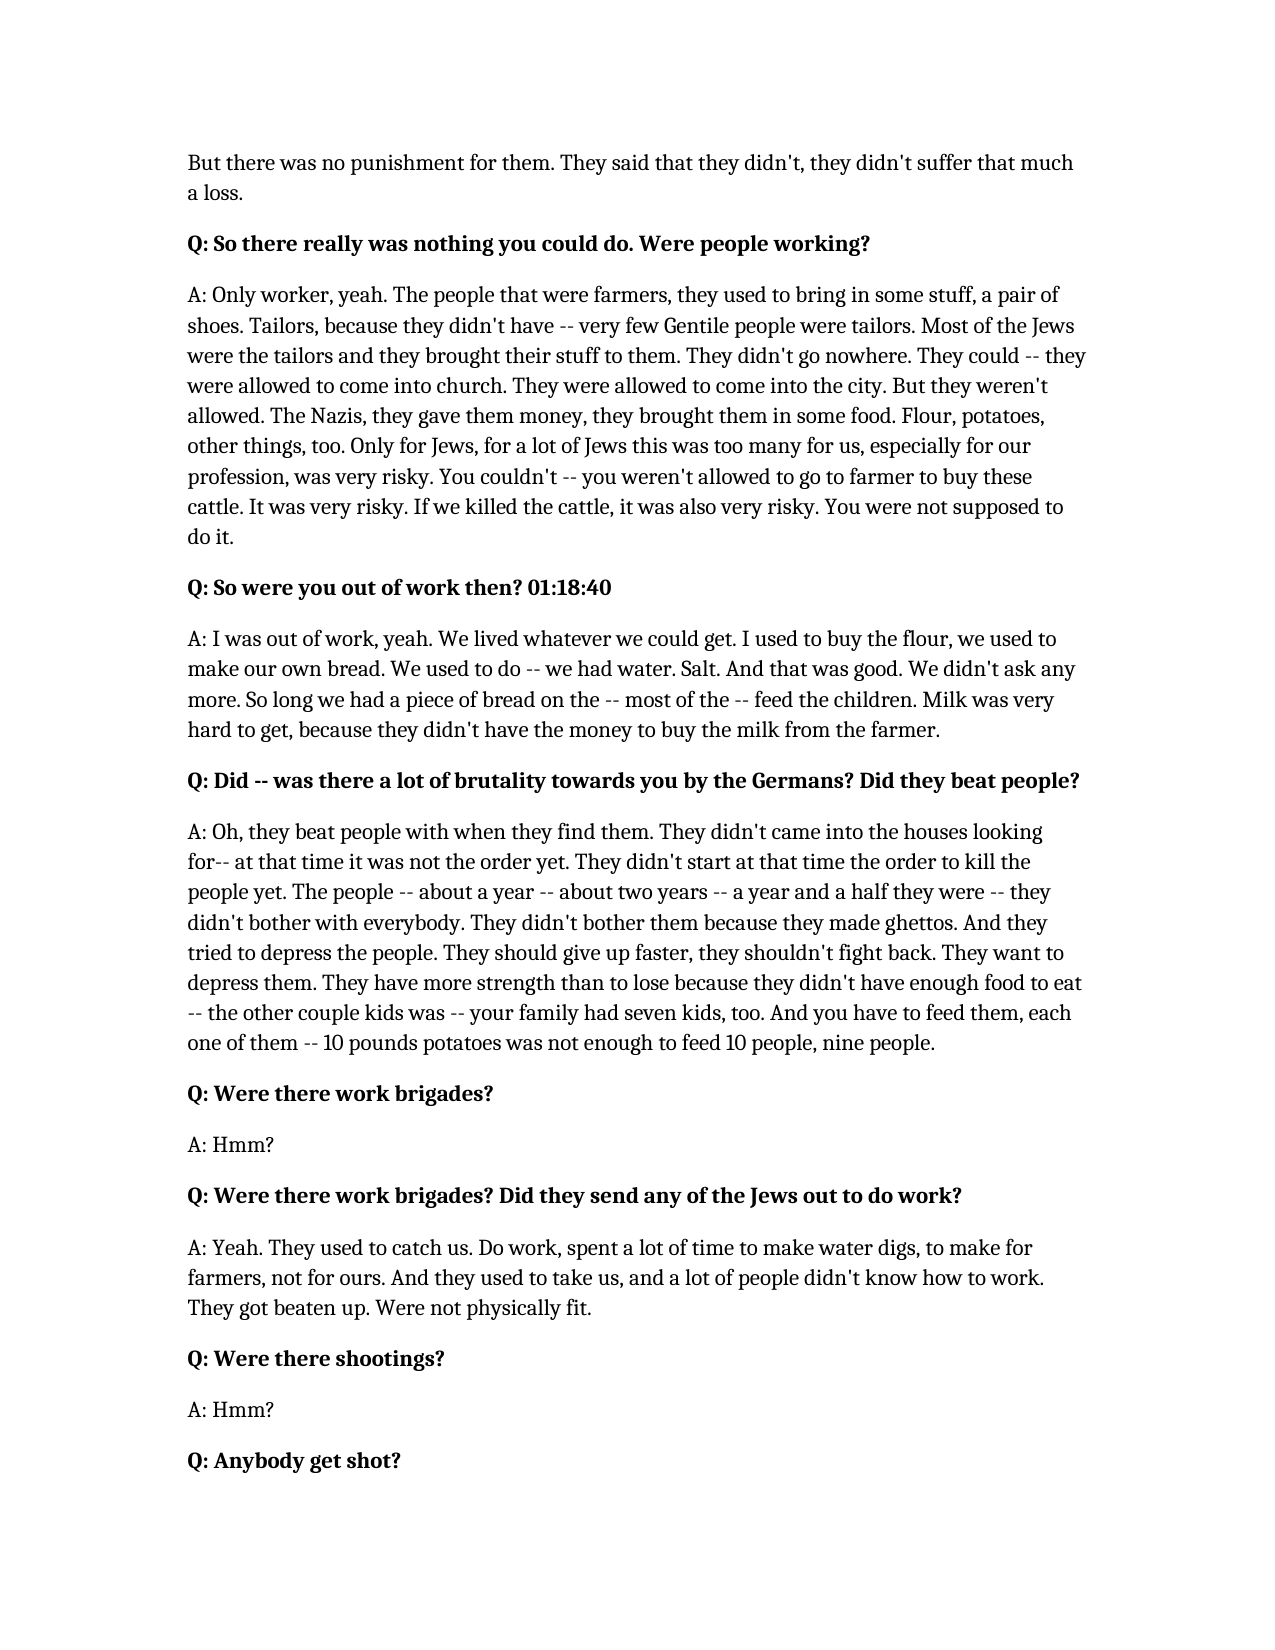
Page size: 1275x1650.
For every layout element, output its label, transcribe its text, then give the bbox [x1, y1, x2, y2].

text Q: Were there work brigades? Did they send any of the Jews out to do work? [187, 1183, 1087, 1210]
text A: Only worker, yeah. The people that were farmers, they used to bring in some stuff, a pair of shoes. Tailors, because they didn't have -- very few Gentile people were tailors. Most of the Jews were the tailors and they brought their stuff to them. They didn't go nowhere. They could -- they were allowed to come into church. They were allowed to come into the city. But they weren't allowed. The Nazis, they gave them money, they brought them in some food. Flour, potatoes, other things, too. Only for Jews, for a lot of Jews this was too many for us, especially for our profession, was very risky. You couldn't -- you weren't allowed to go to farmer to buy these cattle. It was very risky. If we killed the cattle, it was also very risky. You were not supposed to do it. [187, 282, 1087, 550]
text Q: Did -- was there a lot of brutality towards you by the Germans? Did they beat people? [187, 768, 1087, 794]
text Q: Anybody get shot? [187, 1448, 1087, 1474]
text Q: Were there shootings? [187, 1346, 1087, 1372]
text A: Yeah. They used to catch us. Do work, spent a lot of time to make water digs, to make for farmers, not for ours. And they used to take us, and a lot of people didn't know how to work. They got beaten up. Were not physically fit. [187, 1234, 1087, 1321]
text A: Oh, they beat people with when they find them. They didn't came into the houses looking for-- at that time it was not the order yet. They didn't start at that time the order to kill the people yet. The people -- about a year -- about two years -- a year and a half they were -- they didn't bother with everybody. They didn't bother them because they made ghettos. And they tried to depress the people. They should give up faster, they shouldn't fight back. They want to depress them. They have more strength than to lose because they didn't have enough food to eat -- the other couple kids was -- your family had seven kids, too. And you have to feed them, each one of them -- 10 pounds potatoes was not enough to feed 10 people, nine people. [187, 819, 1087, 1057]
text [187, 150, 1087, 207]
text Q: So there really was nothing you could do. Were people working? [187, 231, 1087, 258]
text A: I was out of work, yeah. We lived whatever we could get. I used to buy the flour, we used to make our own bread. We used to do -- we had water. Salt. And that was good. We didn't ask any more. So long we had a piece of bread on the -- most of the -- feed the children. Milk was very hard to get, because they didn't have the money to buy the milk from the farmer. [187, 626, 1087, 743]
text Q: Were there work brigades? [187, 1081, 1087, 1108]
text Q: So were you out of work then? 01:18:40 [187, 575, 1087, 601]
text A: Hmm? [187, 1397, 1087, 1423]
text A: Hmm? [187, 1132, 1087, 1159]
